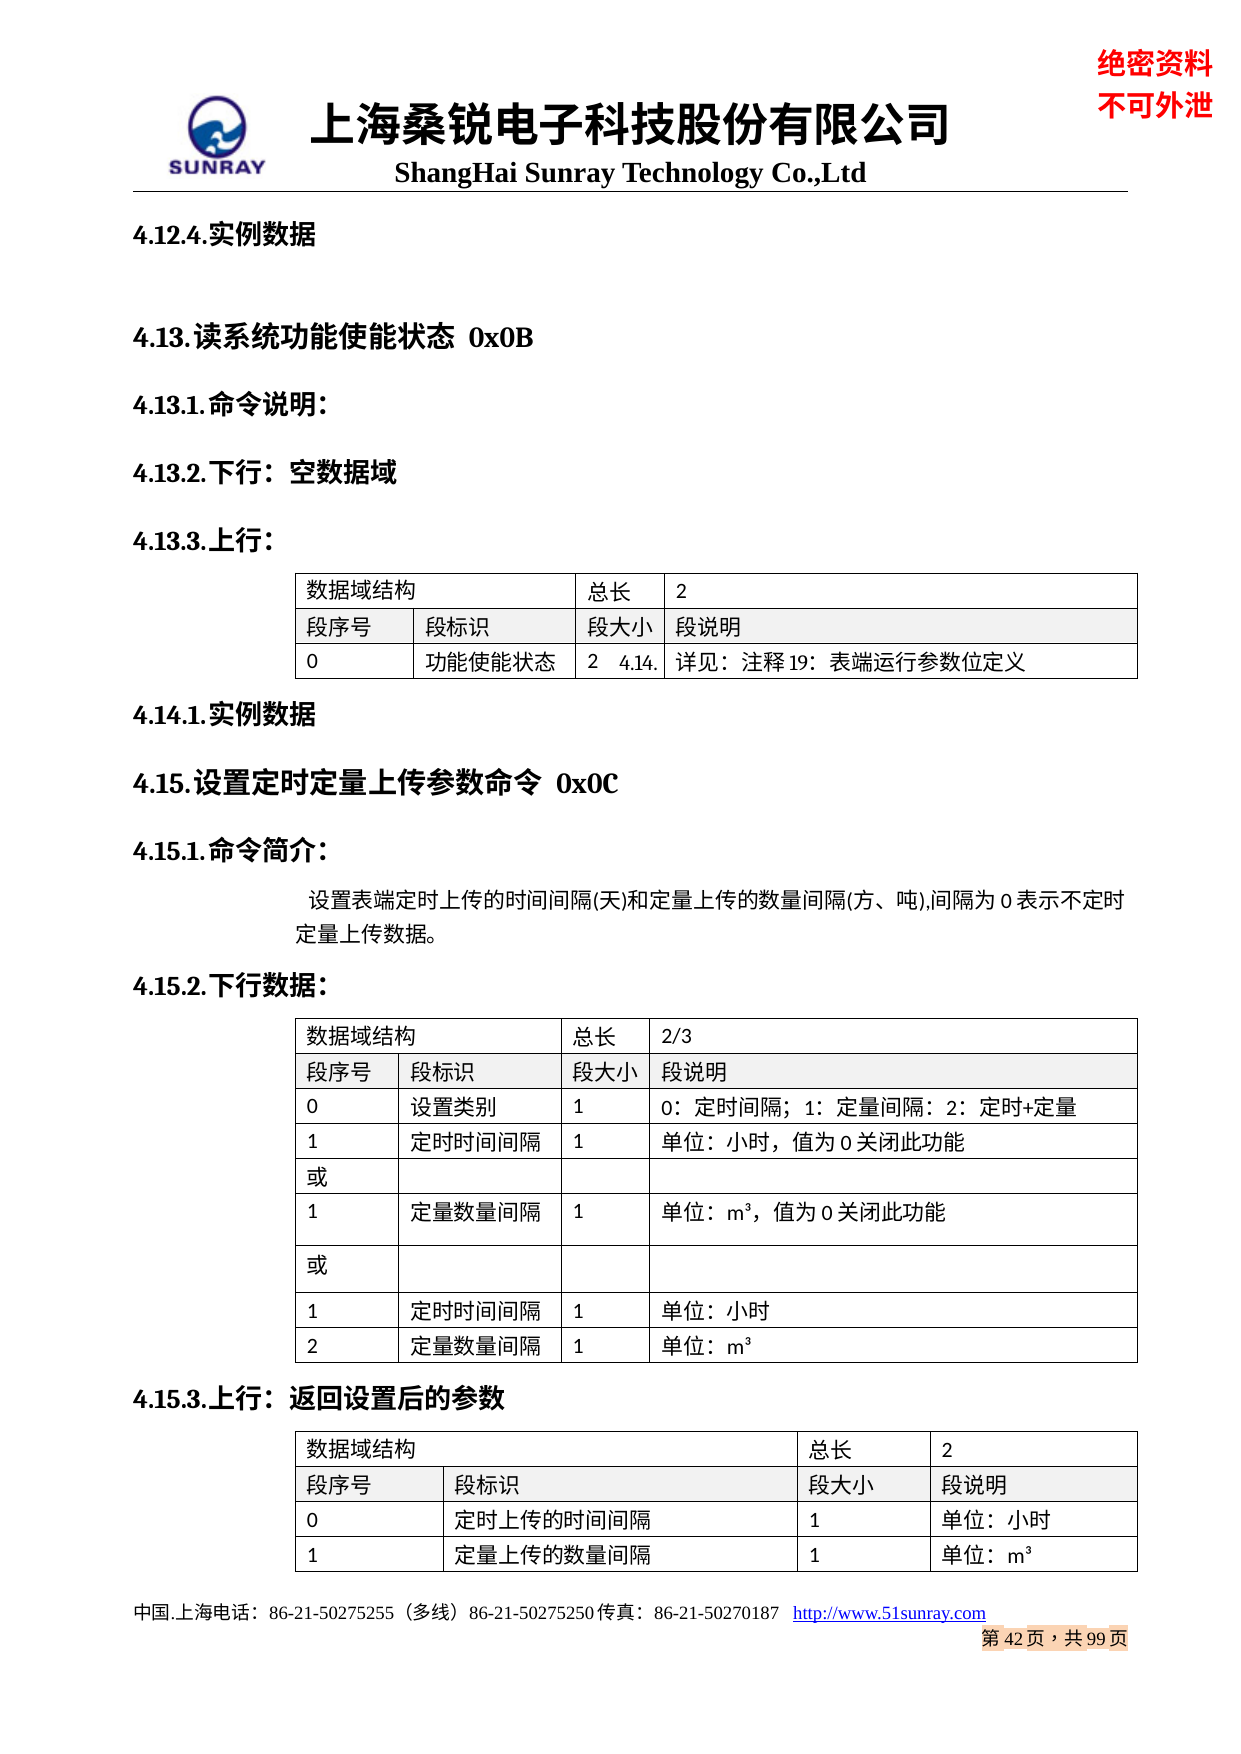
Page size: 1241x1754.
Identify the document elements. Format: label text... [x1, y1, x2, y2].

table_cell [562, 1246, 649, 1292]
subtitle 命令说明： [133, 369, 1128, 437]
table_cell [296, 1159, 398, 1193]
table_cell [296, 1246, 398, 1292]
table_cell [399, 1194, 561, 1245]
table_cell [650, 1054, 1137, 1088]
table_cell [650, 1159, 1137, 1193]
subtitle 读系统功能使能状态 0x0B [133, 301, 1128, 369]
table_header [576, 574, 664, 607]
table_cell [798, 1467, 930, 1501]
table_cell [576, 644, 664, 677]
subtitle 上行：返回设置后的参数 [133, 1363, 1128, 1431]
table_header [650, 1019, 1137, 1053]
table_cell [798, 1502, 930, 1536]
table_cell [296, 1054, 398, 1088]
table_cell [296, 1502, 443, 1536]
text 设置表端定时上传的时间间隔(天)和定量上传的数量间隔(方、吨),间隔为0表示不定时定量上传数据。 [295, 882, 1128, 950]
subtitle 实例数据 [133, 678, 1128, 746]
picture [166, 93, 267, 179]
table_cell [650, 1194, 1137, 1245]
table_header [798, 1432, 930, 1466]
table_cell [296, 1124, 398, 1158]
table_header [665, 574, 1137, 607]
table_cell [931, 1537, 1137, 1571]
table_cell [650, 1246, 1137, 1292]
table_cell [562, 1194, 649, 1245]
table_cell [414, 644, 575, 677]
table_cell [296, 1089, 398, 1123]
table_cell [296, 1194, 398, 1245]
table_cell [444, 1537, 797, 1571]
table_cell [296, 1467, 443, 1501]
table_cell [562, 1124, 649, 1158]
subtitle 下行数据： [133, 950, 1128, 1018]
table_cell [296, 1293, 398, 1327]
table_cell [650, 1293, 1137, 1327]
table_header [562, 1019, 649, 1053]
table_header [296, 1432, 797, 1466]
subtitle 上行： [133, 504, 1128, 572]
subtitle 实例数据 [133, 199, 1128, 267]
subtitle 下行：空数据域 [133, 437, 1128, 504]
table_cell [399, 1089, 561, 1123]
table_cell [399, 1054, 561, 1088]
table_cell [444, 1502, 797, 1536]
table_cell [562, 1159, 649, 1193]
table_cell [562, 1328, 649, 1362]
subtitle 设置定时定量上传参数命令 0x0C [133, 746, 1128, 814]
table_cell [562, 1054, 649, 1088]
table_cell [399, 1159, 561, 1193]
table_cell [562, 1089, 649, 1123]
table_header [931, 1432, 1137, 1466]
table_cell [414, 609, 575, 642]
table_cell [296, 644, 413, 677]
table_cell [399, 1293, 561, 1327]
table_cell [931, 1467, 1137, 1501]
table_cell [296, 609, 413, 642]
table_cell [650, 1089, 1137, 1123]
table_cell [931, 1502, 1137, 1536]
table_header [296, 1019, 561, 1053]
subtitle 命令简介： [133, 814, 1128, 882]
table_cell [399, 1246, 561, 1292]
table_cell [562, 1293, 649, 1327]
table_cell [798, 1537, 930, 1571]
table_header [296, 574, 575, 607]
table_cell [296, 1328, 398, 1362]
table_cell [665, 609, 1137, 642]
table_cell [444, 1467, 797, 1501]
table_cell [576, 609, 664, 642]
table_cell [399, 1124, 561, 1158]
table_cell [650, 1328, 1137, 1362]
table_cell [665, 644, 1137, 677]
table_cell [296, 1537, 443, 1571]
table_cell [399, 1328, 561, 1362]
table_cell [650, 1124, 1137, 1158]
